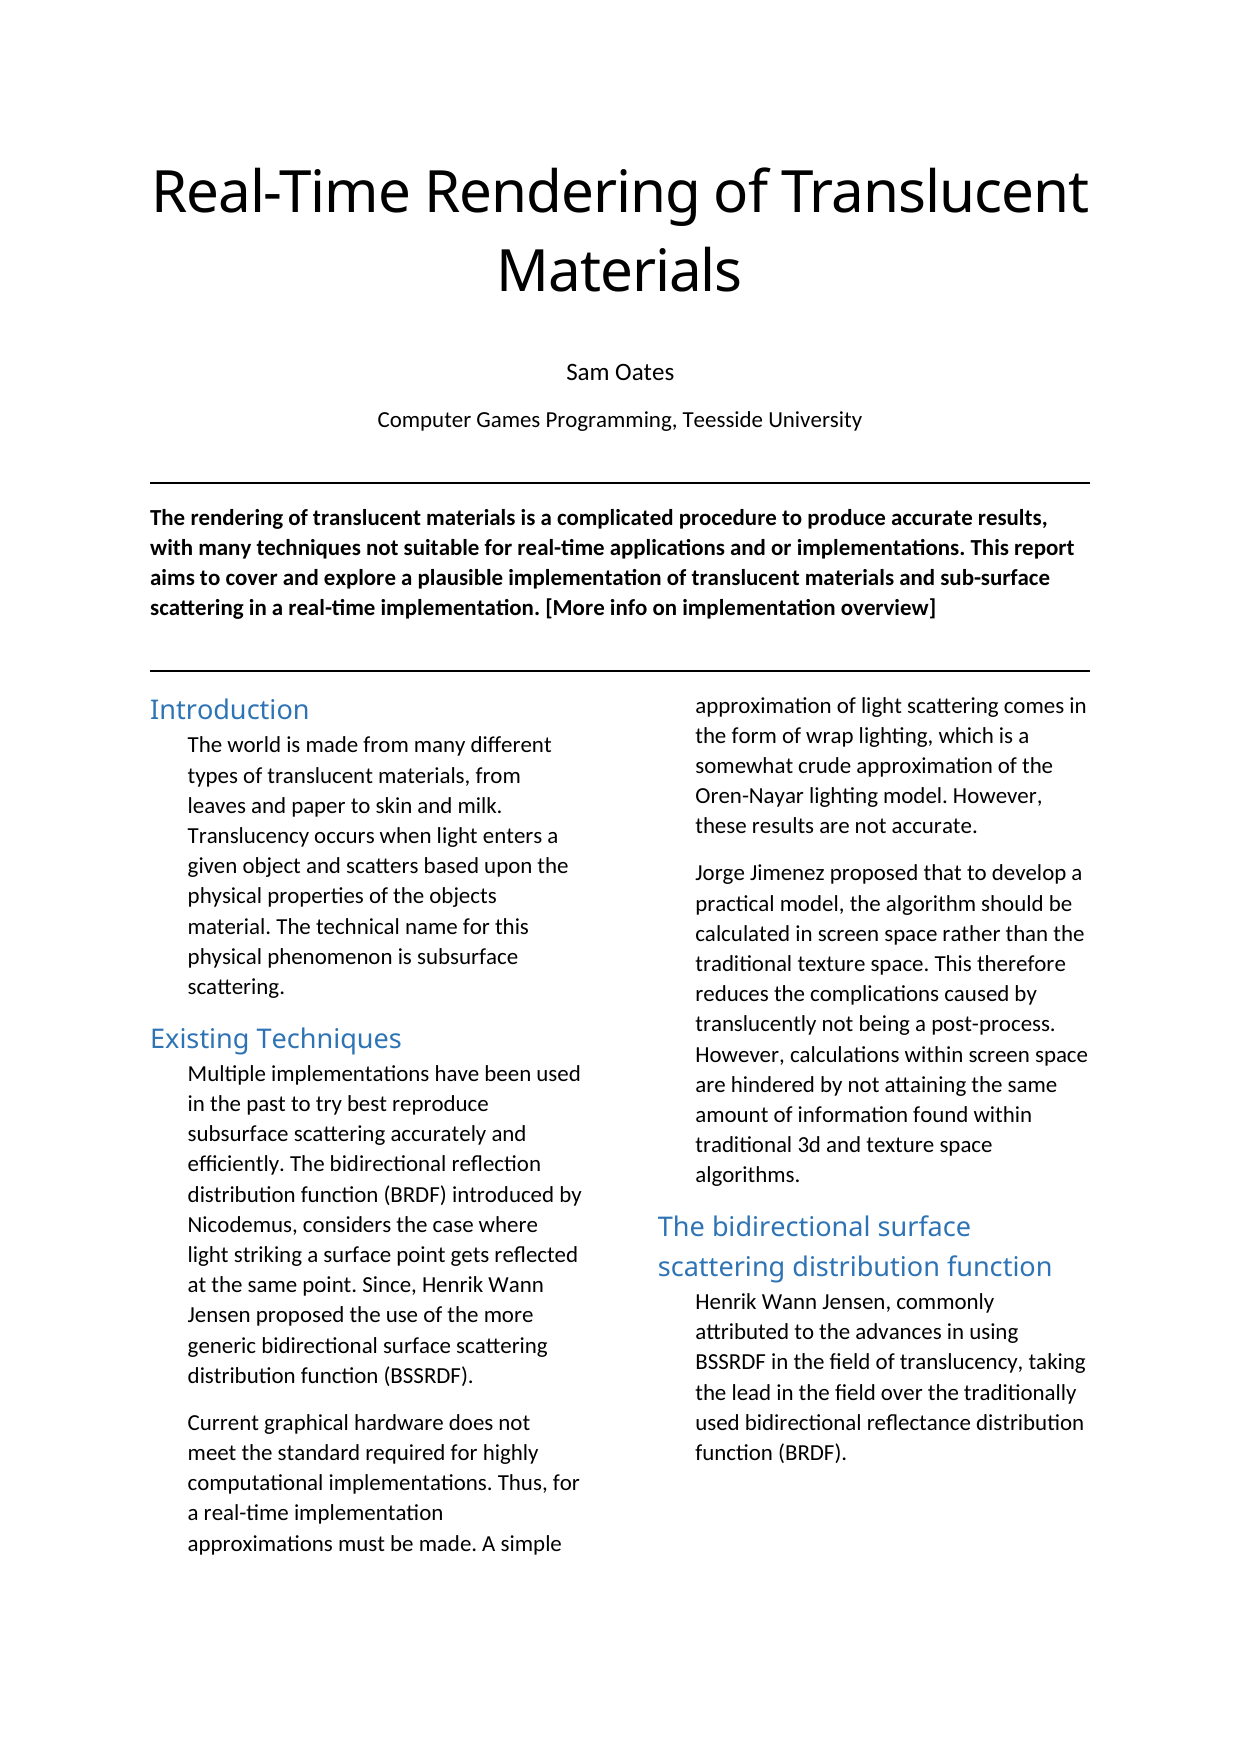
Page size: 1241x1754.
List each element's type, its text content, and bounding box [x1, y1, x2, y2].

text Sam Oates [150, 356, 1090, 386]
text Multiple implementations have been used in the past to try best reproduce subsurface scattering accurately and efficiently. The bidirectional reflection distribution function (BRDF) introduced by Nicodemus, considers the case where light striking a surface point gets reflected at the same point. Since, Henrik Wann Jensen proposed the use of the more generic bidirectional surface scattering distribution function (BSSRDF). [187, 1059, 583, 1389]
text Computer Games Programming, Teesside University [150, 405, 1090, 433]
text The world is made from many different types of translucent materials, from leaves and paper to skin and milk. Translucency occurs when light enters a given object and scatters based upon the physical properties of the objects material. The technical name for this physical phenomenon is subsurface scattering. [187, 731, 583, 1000]
text Current graphical hardware does not meet the standard required for highly computational implementations. Thus, for a real-time implementation approximations must be made. A simple approximation of light scattering comes in the form of wrap lighting, which is a somewhat crude approximation of the Oren-Nayar lighting model. However, these results are not accurate. [695, 691, 1090, 840]
text The rendering of translucent materials is a complicated procedure to produce accurate results, with many techniques not suitable for real-time applications and or implementations. This report aims to cover and explore a plausible implementation of translucent materials and sub-surface scattering in a real-time implementation. [More info on implementation overview] [150, 503, 1090, 621]
subtitle The bidirectional surface scattering distribution function [658, 1207, 1090, 1284]
subtitle Existing Techniques [150, 1019, 583, 1056]
text Henrik Wann Jensen, commonly attributed to the advances in using BSSRDF in the field of translucency, taking the lead in the field over the traditionally used bidirectional reflectance distribution function (BRDF). [695, 1287, 1090, 1466]
text Jorge Jimenez proposed that to develop a practical model, the algorithm should be calculated in screen space rather than the traditional texture space. This therefore reduces the complications caused by translucently not being a post-process. However, calculations within screen space are hindered by not attaining the same amount of information found within traditional 3d and texture space algorithms. [695, 858, 1090, 1189]
title Real-Time Rendering of Translucent Materials [150, 150, 1090, 309]
text Current graphical hardware does not meet the standard required for highly computational implementations. Thus, for a real-time implementation approximations must be made. A simple approximation of light scattering comes in the form of wrap lighting, which is a somewhat crude approximation of the Oren-Nayar lighting model. However, these results are not accurate. [187, 1408, 583, 1557]
subtitle Introduction [150, 691, 583, 728]
